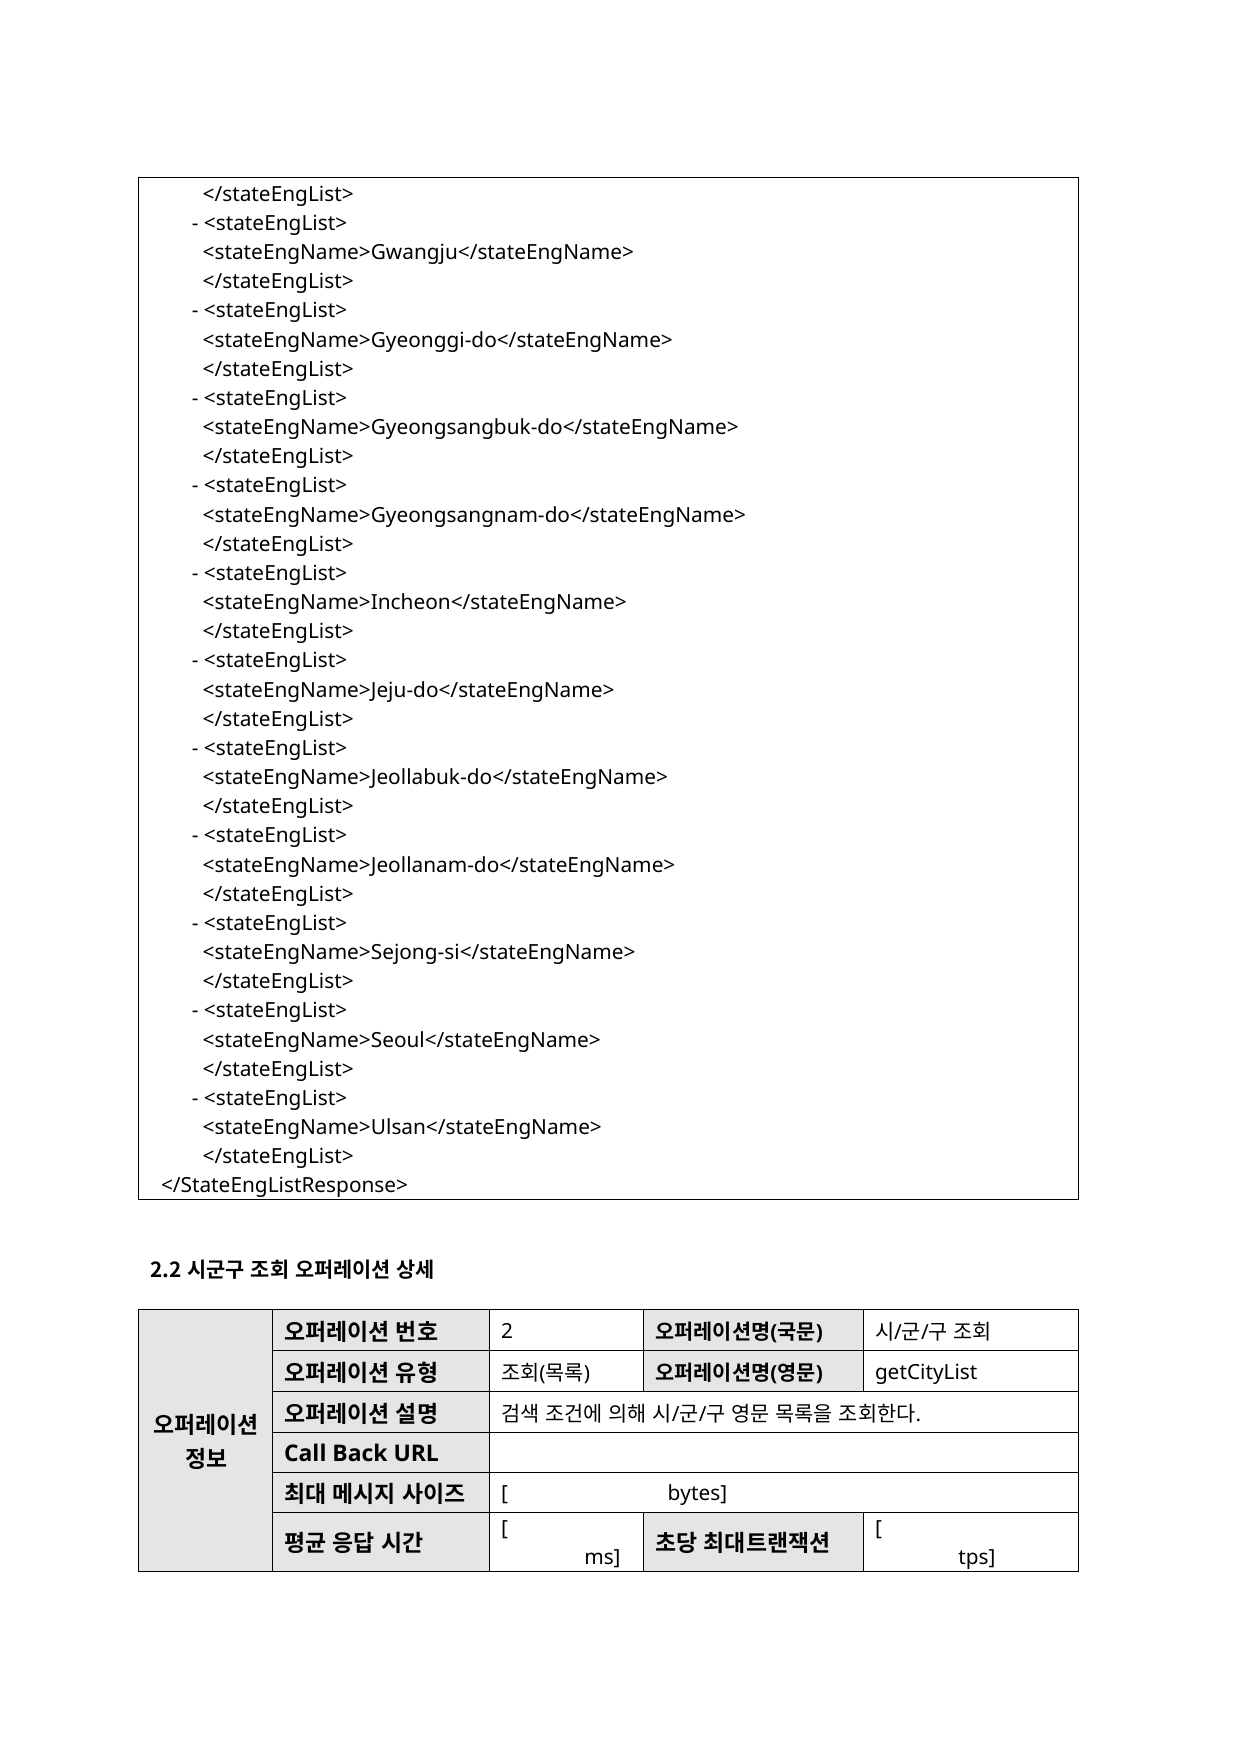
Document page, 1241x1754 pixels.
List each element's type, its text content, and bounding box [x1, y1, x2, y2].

table_header 오퍼레이션 번호 [273, 1310, 489, 1350]
table_cell 평균 응답 시간 [273, 1513, 489, 1571]
table_cell getCityList [864, 1351, 1078, 1391]
table_cell [ ms] [490, 1513, 643, 1571]
table_header 2 [490, 1310, 643, 1350]
table_cell 오퍼레이션 유형 [273, 1351, 489, 1391]
text 2.2 시군구 조회 오퍼레이션 상세 [150, 1253, 1090, 1284]
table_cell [139, 178, 1078, 1199]
table_cell 검색 조건에 의해 시/군/구 영문 목록을 조회한다. [490, 1392, 1078, 1432]
table_header 오퍼레이션명(국문) [644, 1310, 863, 1350]
table_cell 오퍼레이션명(영문) [644, 1351, 863, 1391]
table_cell 최대 메시지 사이즈 [273, 1473, 489, 1512]
table_cell [490, 1433, 1078, 1472]
table_cell 조회(목록) [490, 1351, 643, 1391]
table_cell [ bytes] [490, 1473, 1078, 1512]
table_header 오퍼레이션 정보 [139, 1310, 272, 1571]
table_header 시/군/구 조회 [864, 1310, 1078, 1350]
table_cell Call Back URL [273, 1433, 489, 1472]
table_cell 초당 최대트랜잭션 [644, 1513, 863, 1571]
table_cell [ tps] [864, 1513, 1078, 1571]
table_cell 오퍼레이션 설명 [273, 1392, 489, 1432]
